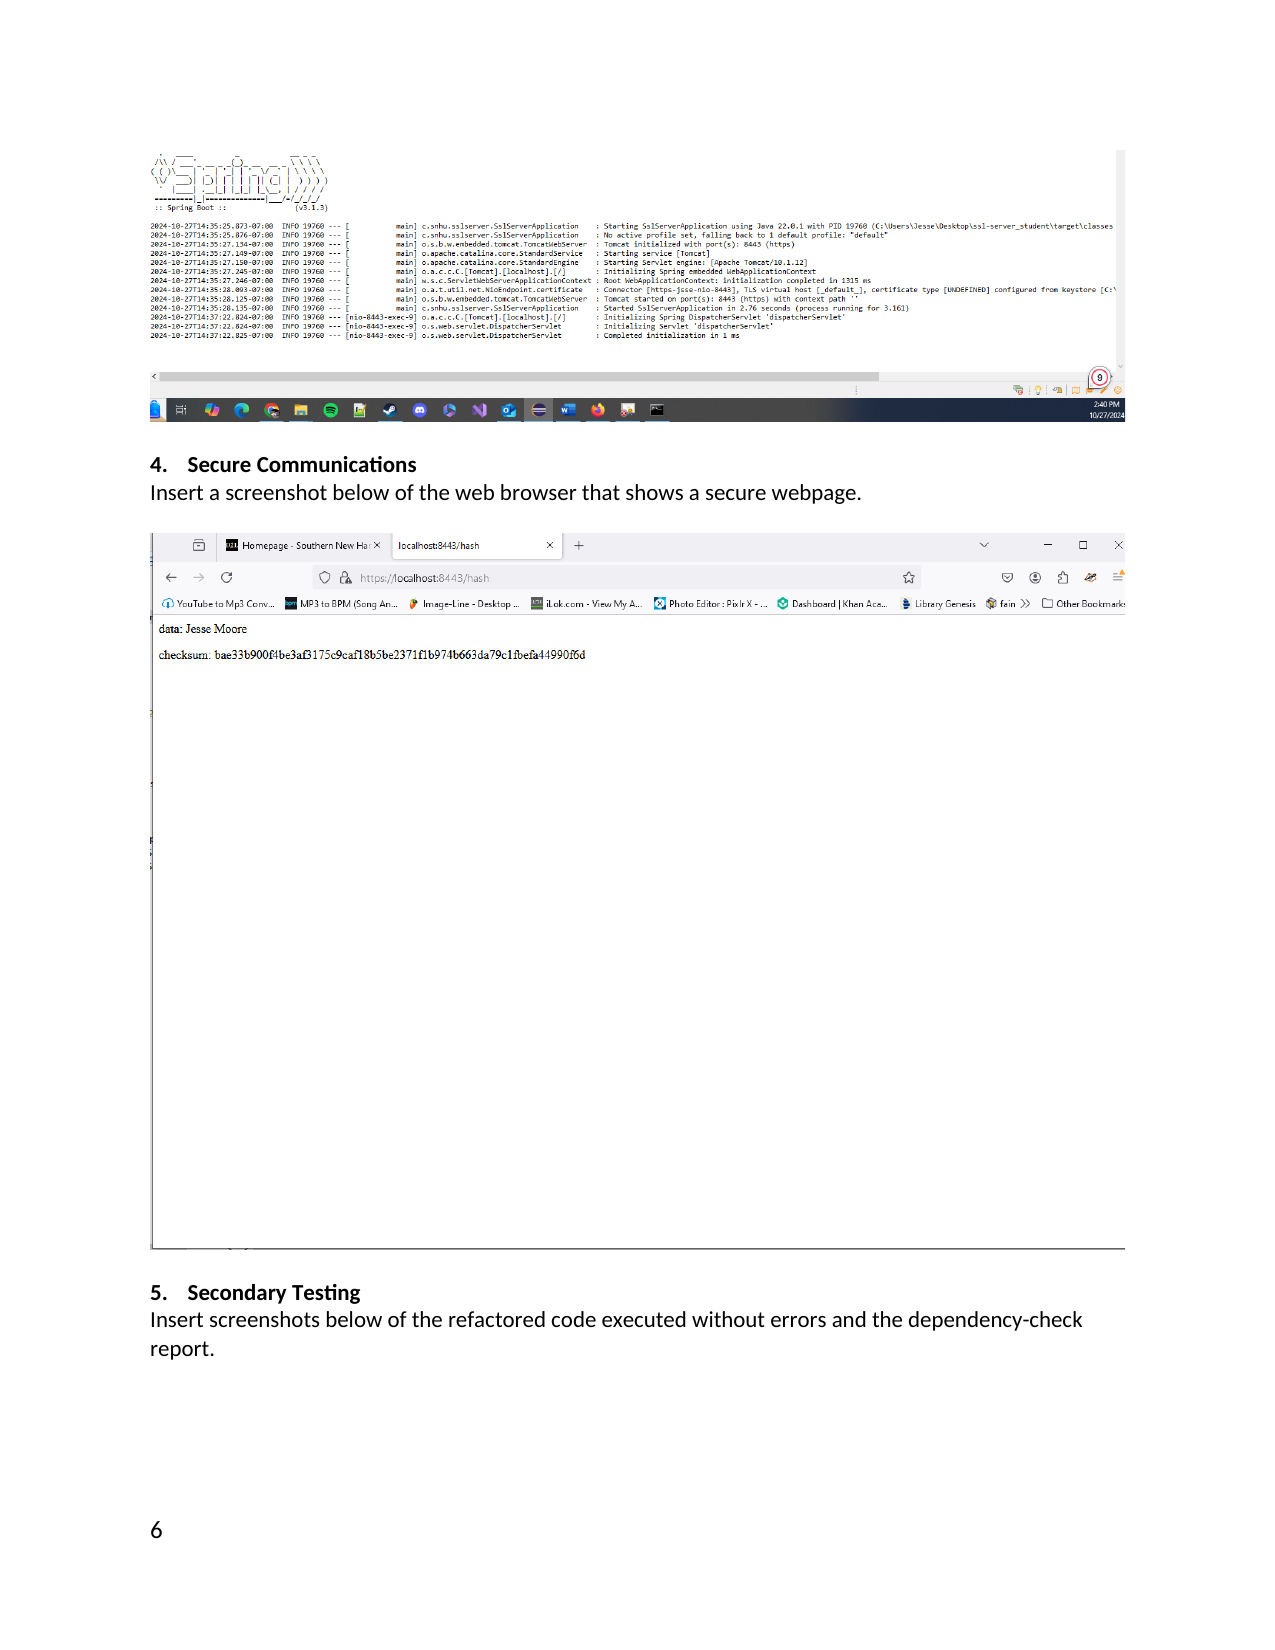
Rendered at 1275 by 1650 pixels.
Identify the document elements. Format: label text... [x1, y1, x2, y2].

text Insert screenshots below of the refactored code executed without errors and the dependency-check report. [150, 1306, 1125, 1362]
picture [150, 150, 1125, 422]
picture [150, 533, 1125, 1250]
subtitle Secondary Testing [150, 1278, 1125, 1306]
text Insert a screenshot below of the web browser that shows a secure webpage. [150, 478, 1125, 506]
subtitle Secure Communications [150, 450, 1125, 478]
